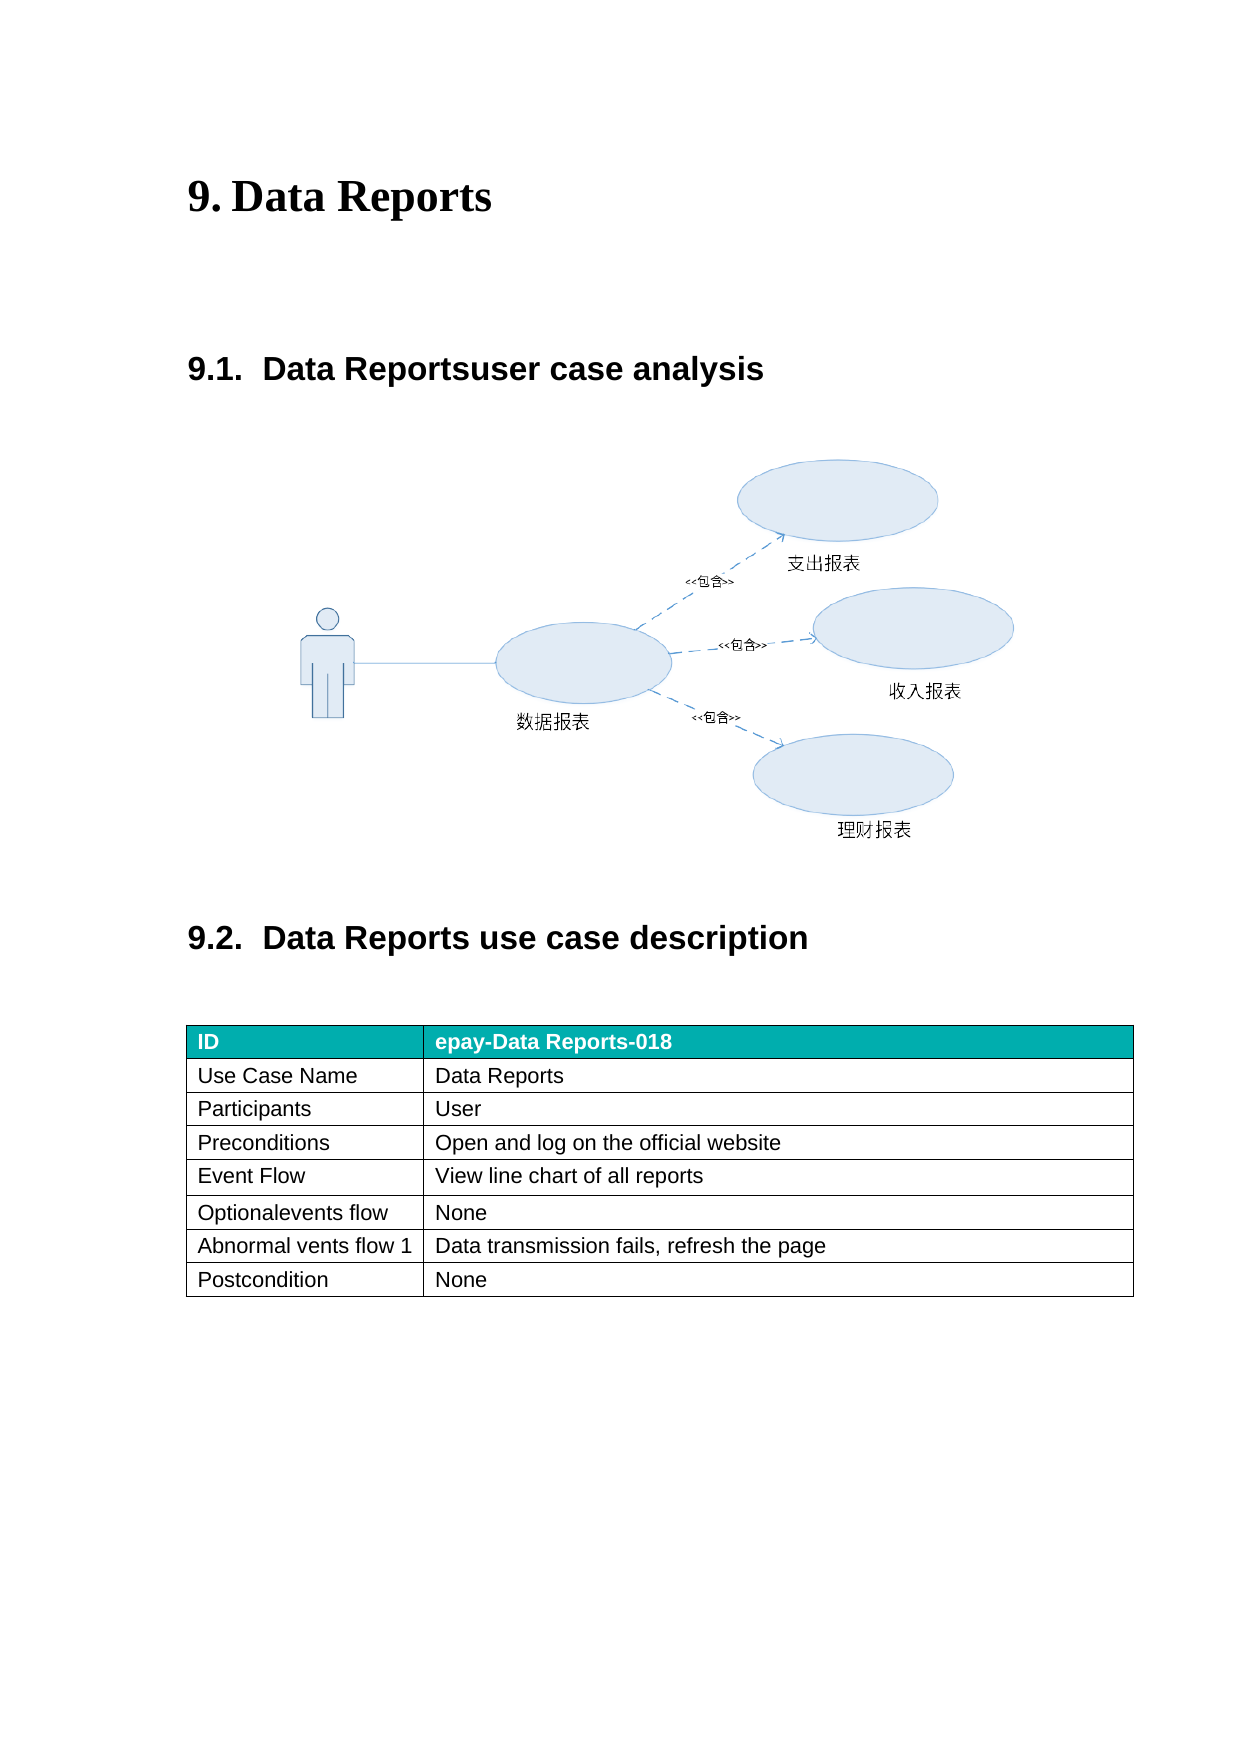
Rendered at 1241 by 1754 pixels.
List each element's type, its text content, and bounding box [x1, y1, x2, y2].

table_cell Participants [187, 1093, 423, 1125]
subtitle Data Reports use case description [187, 905, 1125, 970]
subtitle Data Reports [187, 162, 1125, 227]
table_cell Optionalevents flow [187, 1196, 423, 1228]
table_cell View line chart of all reports [424, 1160, 1133, 1195]
table_cell Postcondition [187, 1263, 423, 1296]
table_header epay-Data Reports-018 [424, 1026, 1133, 1058]
table_cell Event Flow [187, 1160, 423, 1195]
table_cell None [424, 1196, 1133, 1228]
subtitle Data Reportsuser case analysis [187, 336, 1125, 401]
table_header ID [187, 1026, 423, 1058]
table_cell Preconditions [187, 1126, 423, 1159]
table_cell Data Reports [424, 1059, 1133, 1092]
table_cell Abnormal vents flow 1 [187, 1230, 423, 1262]
table_cell Use Case Name [187, 1059, 423, 1092]
table_cell User [424, 1093, 1133, 1125]
table_cell Data transmission fails, refresh the page [424, 1230, 1133, 1262]
table_cell None [424, 1263, 1133, 1296]
table_cell Open and log on the official website [424, 1126, 1133, 1159]
